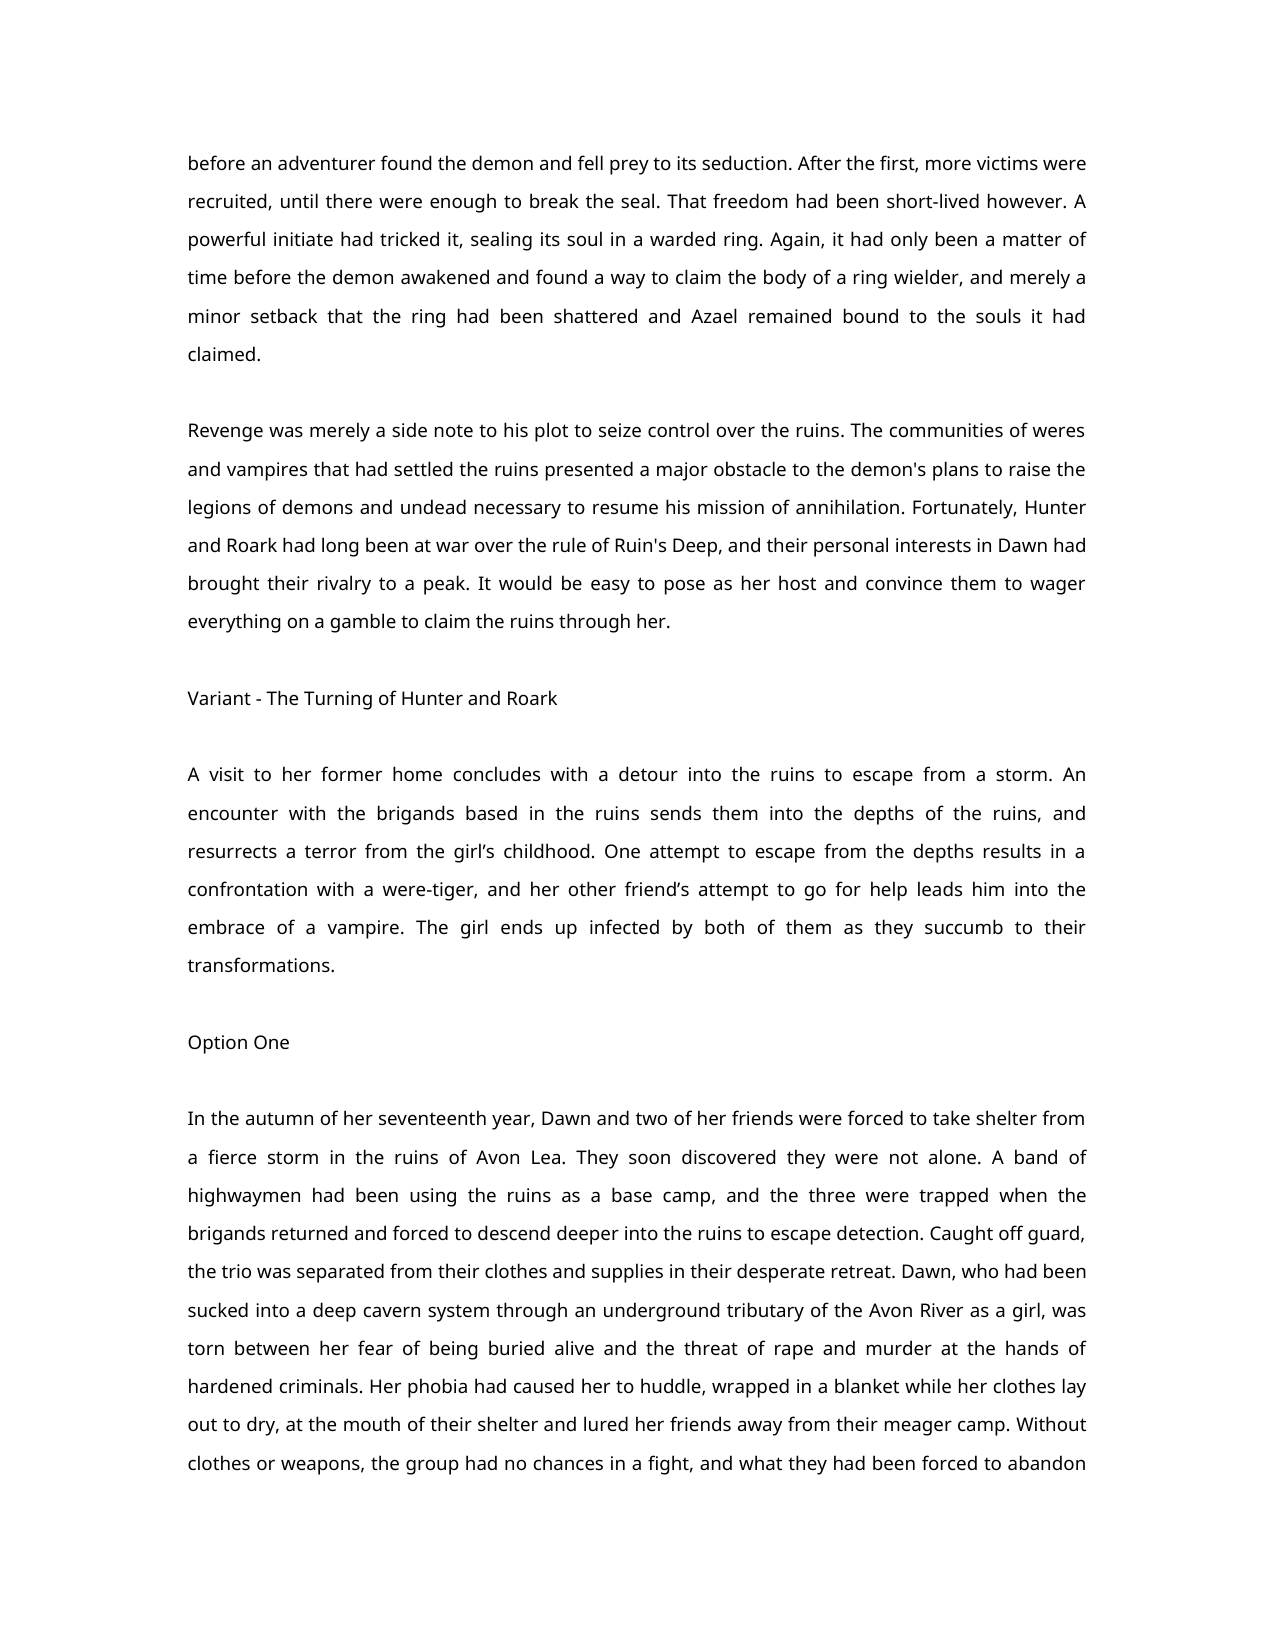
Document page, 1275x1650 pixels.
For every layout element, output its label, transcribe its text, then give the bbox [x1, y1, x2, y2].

text Revenge was merely a side note to his plot to seize control over the ruins. The communities of weres and vampires that had settled the ruins presented a major obstacle to the demon's plans to raise the legions of demons and undead necessary to resume his mission of annihilation. Fortunately, Hunter and Roark had long been at war over the rule of Ruin's Deep, and their personal interests in Dawn had brought their rivalry to a peak. It would be easy to pose as her host and convince them to wager everything on a gamble to claim the ruins through her. [187, 418, 1087, 634]
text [187, 150, 1087, 367]
text Option One [187, 1029, 1087, 1055]
text A visit to her former home concludes with a detour into the ruins to escape from a storm. An encounter with the brigands based in the ruins sends them into the depths of the ruins, and resurrects a terror from the girl’s childhood. One attempt to escape from the depths results in a confrontation with a were-tiger, and her other friend’s attempt to go for help leads him into the embrace of a vampire. The girl ends up infected by both of them as they succumb to their transformations. [187, 762, 1087, 978]
text Variant - The Turning of Hunter and Roark [187, 685, 1087, 711]
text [187, 1106, 1087, 1475]
